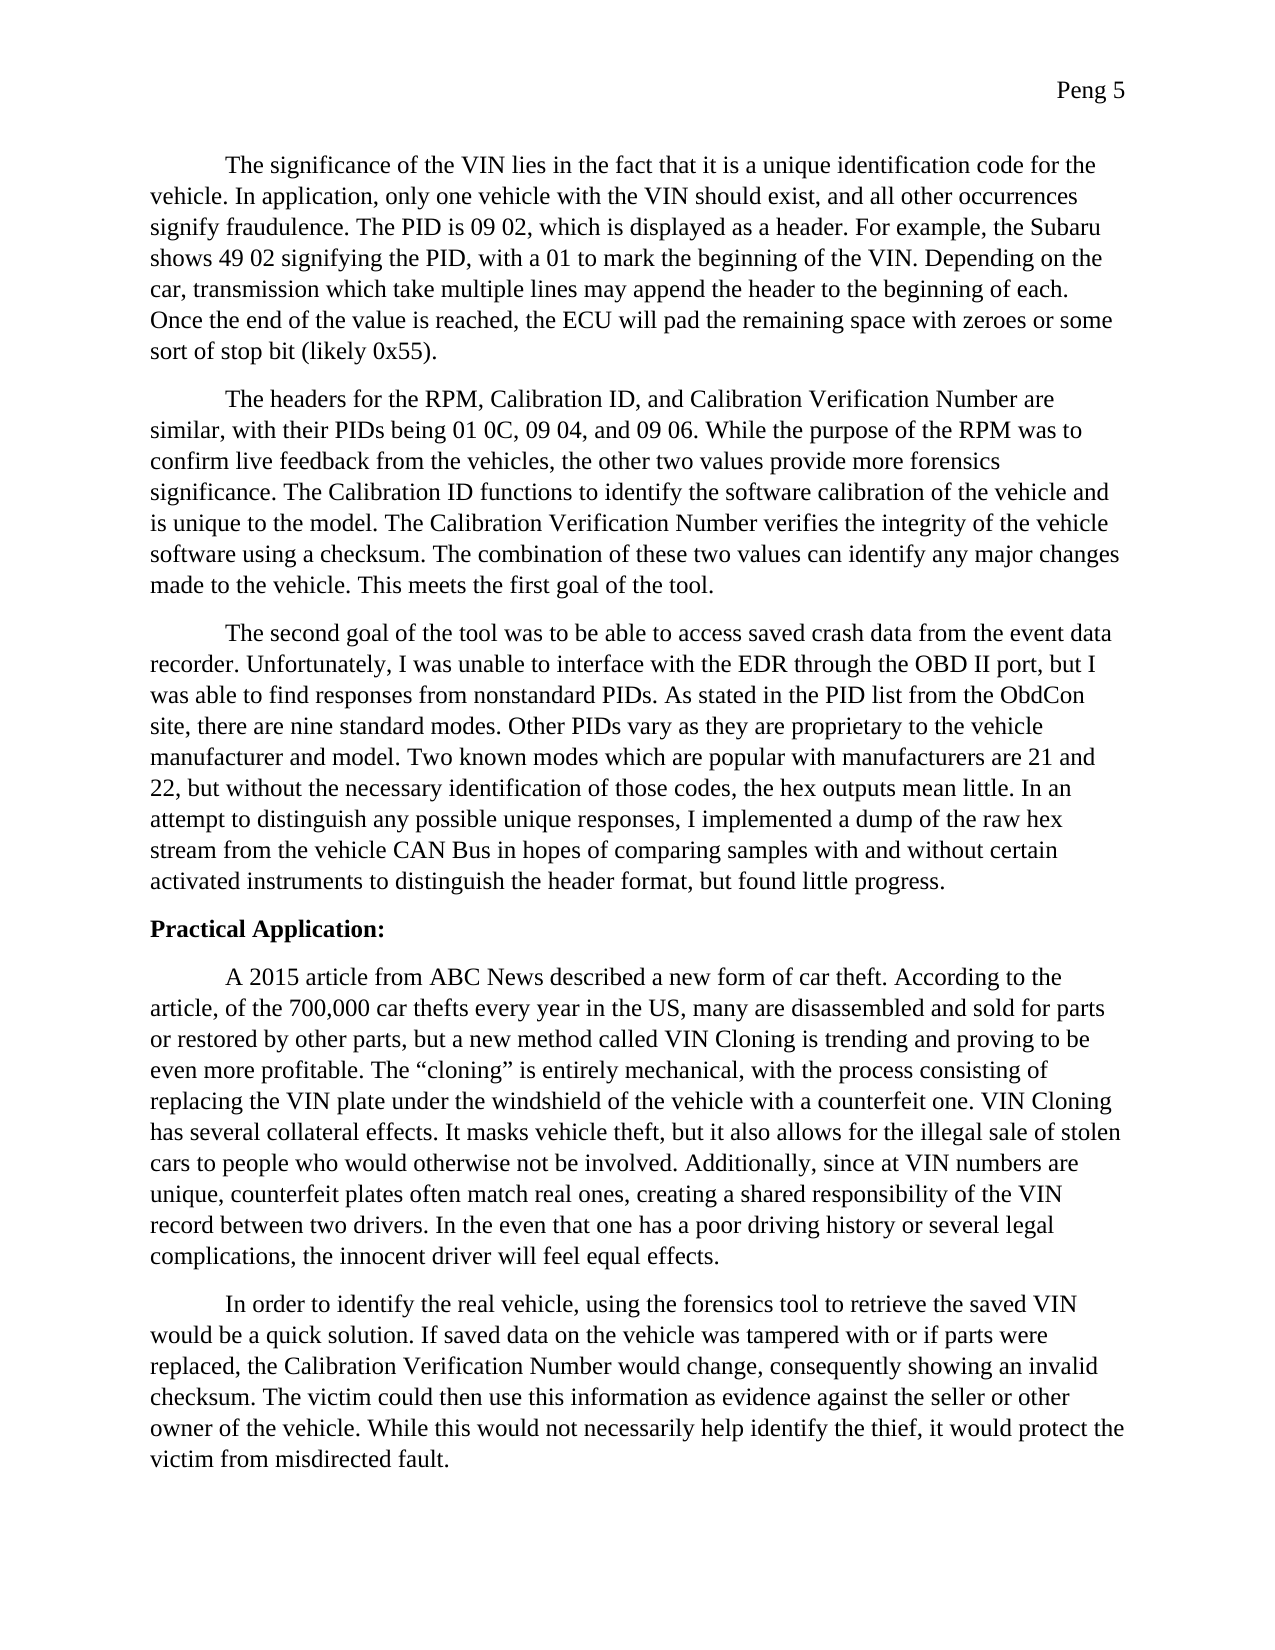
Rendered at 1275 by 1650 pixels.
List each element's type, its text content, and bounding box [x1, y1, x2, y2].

text Practical Application: [150, 914, 1125, 943]
text The headers for the RPM, Calibration ID, and Calibration Verification Number are similar, with their PIDs being 01 0C, 09 04, and 09 06. While the purpose of the RPM was to confirm live feedback from the vehicles, the other two values provide more forensics significance. The Calibration ID functions to identify the software calibration of the vehicle and is unique to the model. The Calibration Verification Number verifies the integrity of the vehicle software using a checksum. The combination of these two values can identify any major changes made to the vehicle. This meets the first goal of the tool. [150, 384, 1125, 599]
text The second goal of the tool was to be able to access saved crash data from the event data recorder. Unfortunately, I was unable to interface with the EDR through the OBD II port, but I was able to find responses from nonstandard PIDs. As stated in the PID list from the ObdCon site, there are nine standard modes. Other PIDs vary as they are proprietary to the vehicle manufacturer and model. Two known modes which are popular with manufacturers are 21 and 22, but without the necessary identification of those codes, the hex outputs mean little. In an attempt to distinguish any possible unique responses, I implemented a dump of the raw hex stream from the vehicle CAN Bus in hopes of comparing samples with and without certain activated instruments to distinguish the header format, but found little progress. [150, 618, 1125, 895]
text A 2015 article from ABC News described a new form of car theft. According to the article, of the 700,000 car thefts every year in the US, many are disassembled and sold for parts or restored by other parts, but a new method called VIN Cloning is trending and proving to be even more profitable. The “cloning” is entirely mechanical, with the process consisting of replacing the VIN plate under the windshield of the vehicle with a counterfeit one. VIN Cloning has several collateral effects. It masks vehicle theft, but it also allows for the illegal sale of stolen cars to people who would otherwise not be involved. Additionally, since at VIN numbers are unique, counterfeit plates often match real ones, creating a shared responsibility of the VIN record between two drivers. In the even that one has a poor driving history or several legal complications, the innocent driver will feel equal effects. [150, 962, 1125, 1270]
text In order to identify the real vehicle, using the forensics tool to retrieve the saved VIN would be a quick solution. If saved data on the vehicle was tampered with or if parts were replaced, the Calibration Verification Number would change, consequently showing an invalid checksum. The victim could then use this information as evidence against the seller or other owner of the vehicle. While this would not necessarily help identify the thief, it would protect the victim from misdirected fault. [150, 1289, 1125, 1473]
text The significance of the VIN lies in the fact that it is a unique identification code for the vehicle. In application, only one vehicle with the VIN should exist, and all other occurrences signify fraudulence. The PID is 09 02, which is displayed as a header. For example, the Subaru shows 49 02 signifying the PID, with a 01 to mark the beginning of the VIN. Depending on the car, transmission which take multiple lines may append the header to the beginning of each. Once the end of the value is reached, the ECU will pad the remaining space with zeroes or some sort of stop bit (likely 0x55). [150, 150, 1125, 365]
